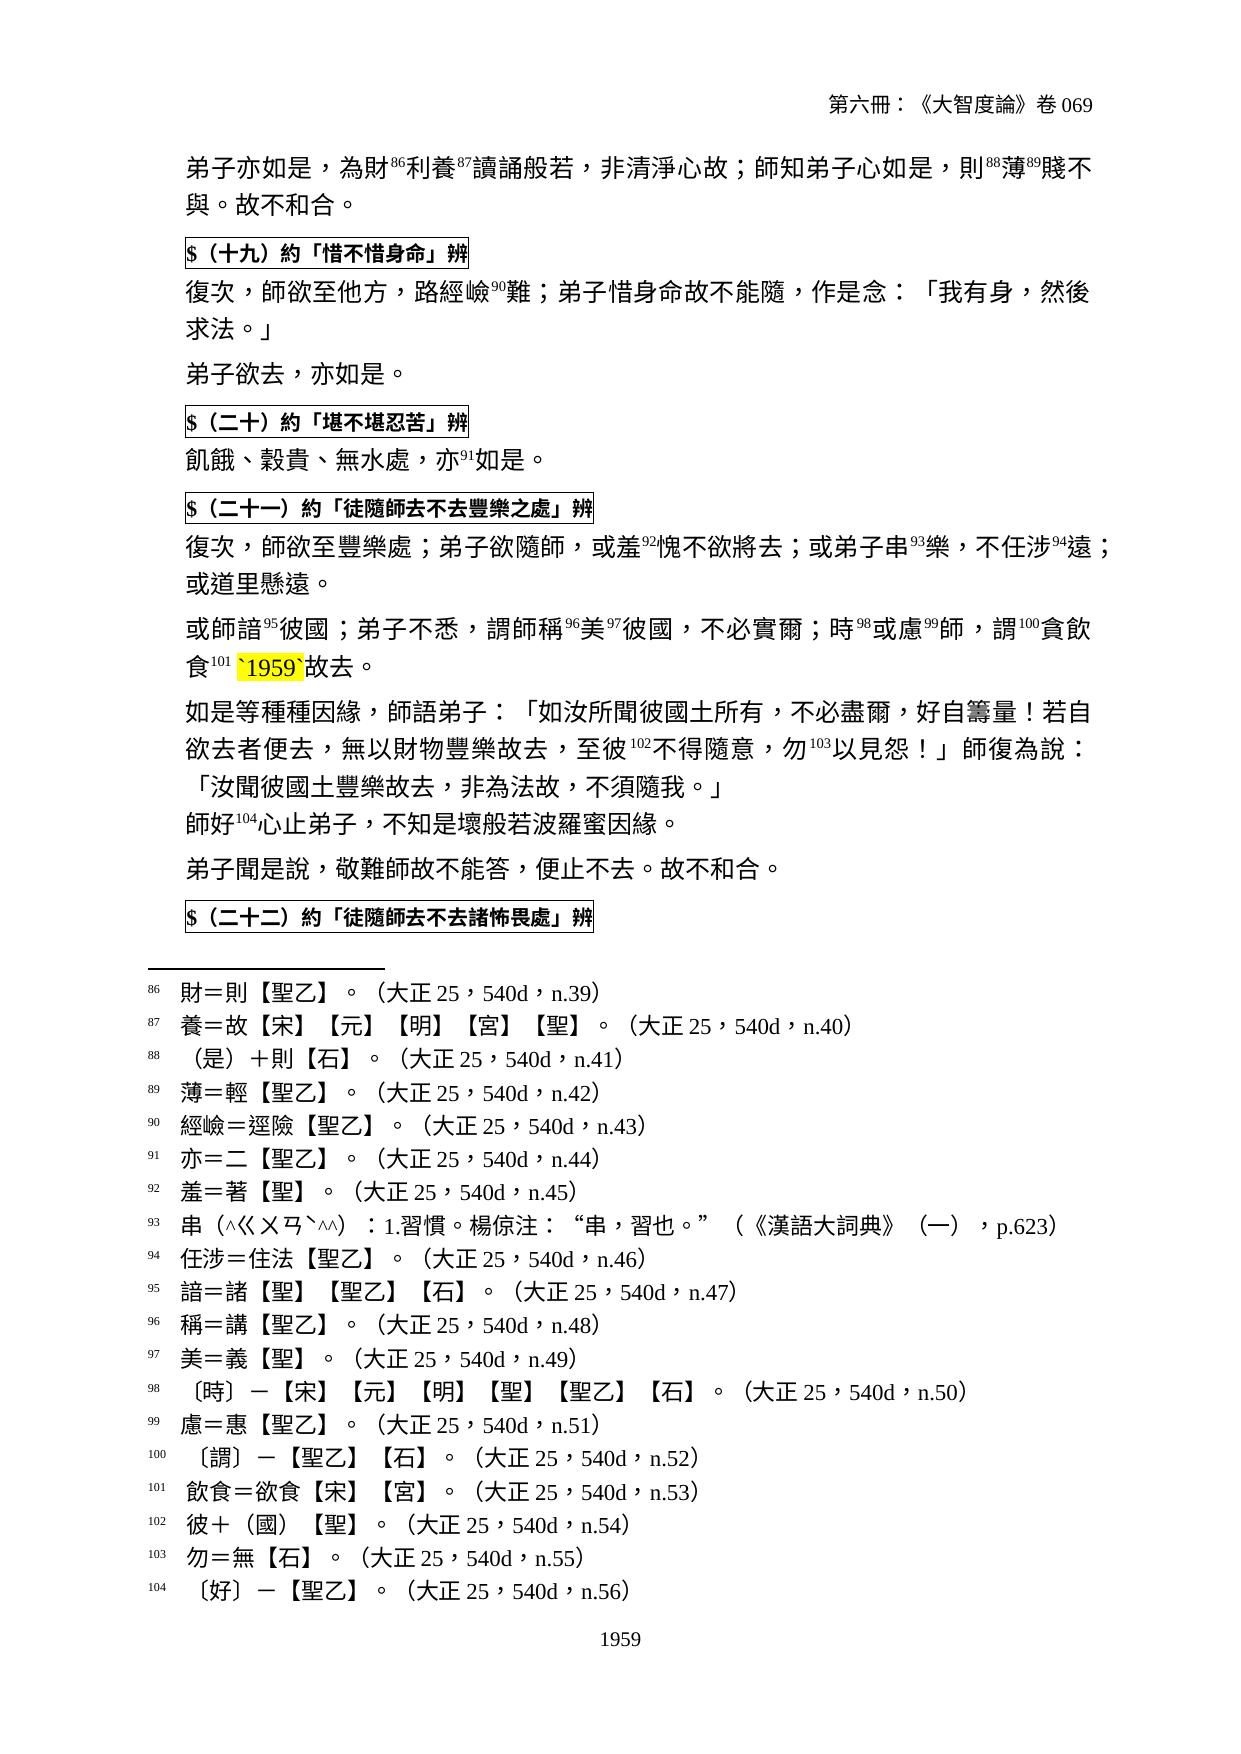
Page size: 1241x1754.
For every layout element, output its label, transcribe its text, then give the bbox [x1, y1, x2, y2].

text 復次，師欲至豐樂處；弟子欲隨師，或羞愧不欲將去；或弟子串樂，不任涉遠；或道里懸遠。 [185, 526, 1092, 601]
text 弟子聞是說，敬難師故不能答，便止不去。故不和合。 [185, 849, 1092, 886]
text 弟子欲去，亦如是。 [185, 354, 1092, 391]
text 或師諳彼國；弟子不悉，謂師稱美彼國，不必實爾；時或慮師，謂貪飲食 `1959`故去。 [185, 609, 1092, 684]
text 復次，師欲至他方，路經嶮難；弟子惜身命故不能隨，作是念：「我有身，然後求法。」 [185, 271, 1092, 346]
text 弟子亦如是，為財利養讀誦般若，非清淨心故；師知弟子心如是，則薄賤不與。故不和合。 [185, 148, 1092, 223]
text $（二十一）約「徒隨師去不去豐樂之處」辨 [185, 489, 1092, 526]
text 飢餓、穀貴、無水處，亦如是。 [185, 440, 1092, 478]
text $（二十二）約「徒隨師去不去諸怖畏處」辨 [185, 898, 1092, 935]
text 師好心止弟子，不知是壞般若波羅蜜因緣。 [185, 804, 1092, 841]
text 如是等種種因緣，師語弟子：「如汝所聞彼國土所有，不必盡爾，好自籌量！若自欲去者便去，無以財物豐樂故去，至彼不得隨意，勿以見怨！」師復為說：「汝聞彼國土豐樂故去，非為法故，不須隨我。」 [185, 691, 1092, 804]
text $（十九）約「惜不惜身命」辨 [185, 234, 1092, 271]
text $（二十）約「堪不堪忍苦」辨 [185, 403, 1092, 440]
